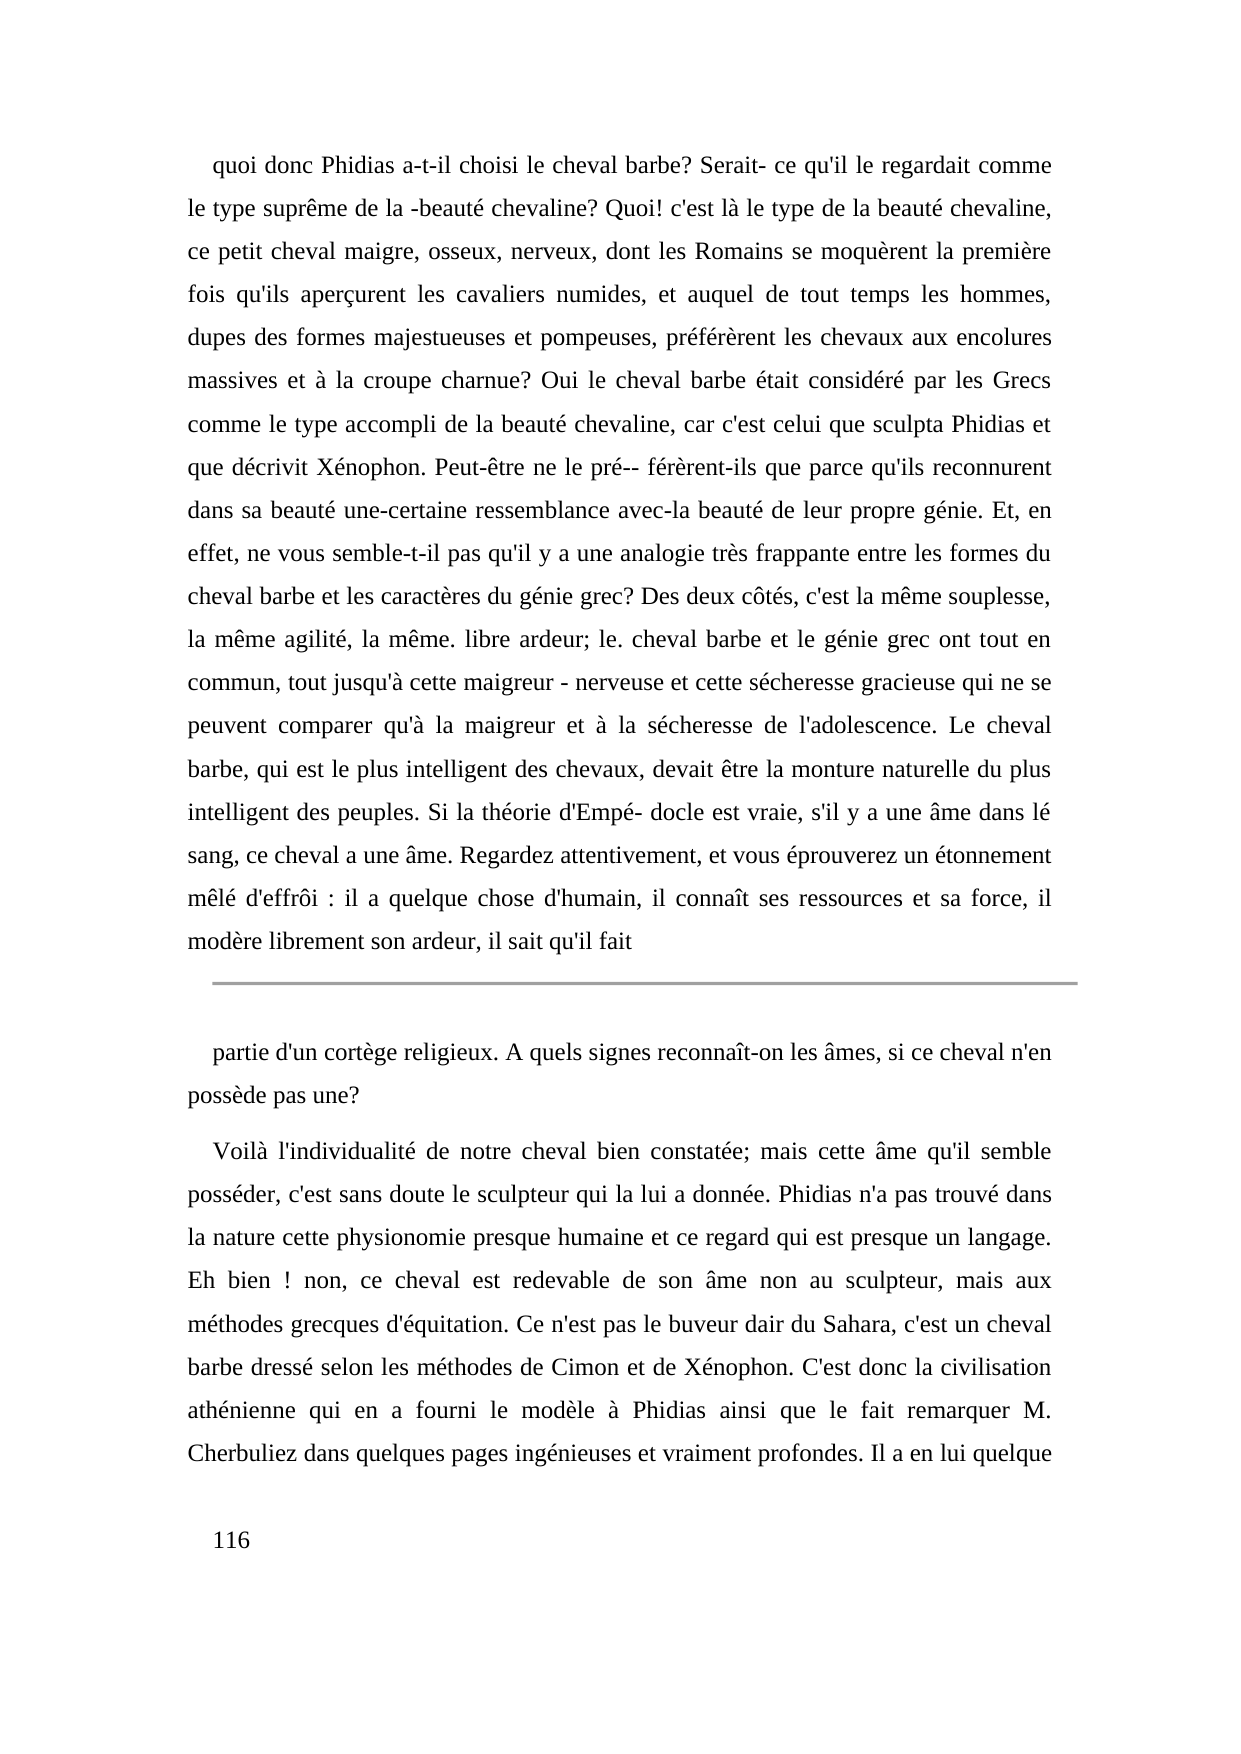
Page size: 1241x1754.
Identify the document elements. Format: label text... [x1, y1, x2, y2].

text partie d'un cortège religieux. A quels signes reconnaît-on les âmes, si ce cheval n'en possède pas une? [187, 1037, 1053, 1109]
text quoi donc Phidias a-t-il choisi le cheval barbe? Serait- ce qu'il le regardait comme le type suprême de la -beauté chevaline? Quoi! c'est là le type de la beauté chevaline, ce petit cheval maigre, osseux, nerveux, dont les Romains se moquèrent la première fois qu'ils aperçurent les cavaliers numides, et auquel de tout temps les hommes, dupes des formes majestueuses et pompeuses, préférèrent les chevaux aux encolures massives et à la croupe charnue? Oui le cheval barbe était considéré par les Grecs comme le type accompli de la beauté chevaline, car c'est celui que sculpta Phidias et que décrivit Xénophon. Peut-être ne le pré-- férèrent-ils que parce qu'ils reconnurent dans sa beauté une-certaine ressemblance avec-la beauté de leur propre génie. Et, en effet, ne vous semble-t-il pas qu'il y a une analogie très frappante entre les formes du cheval barbe et les caractères du génie grec? Des deux côtés, c'est la même souplesse, la même agilité, la même. libre ardeur; le. cheval barbe et le génie grec ont tout en commun, tout jusqu'à cette maigreur - nerveuse et cette sécheresse gracieuse qui ne se peuvent comparer qu'à la maigreur et à la sécheresse de l'adolescence. Le cheval barbe, qui est le plus intelligent des chevaux, devait être la monture naturelle du plus intelligent des peuples. Si la théorie d'Empé- docle est vraie, s'il y a une âme dans lé sang, ce cheval a une âme. Regardez attentivement, et vous éprouverez un étonnement mêlé d'effrôi : il a quelque chose d'humain, il connaît ses ressources et sa force, il modère librement son ardeur, il sait qu'il fait [187, 150, 1053, 955]
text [187, 1136, 1053, 1467]
